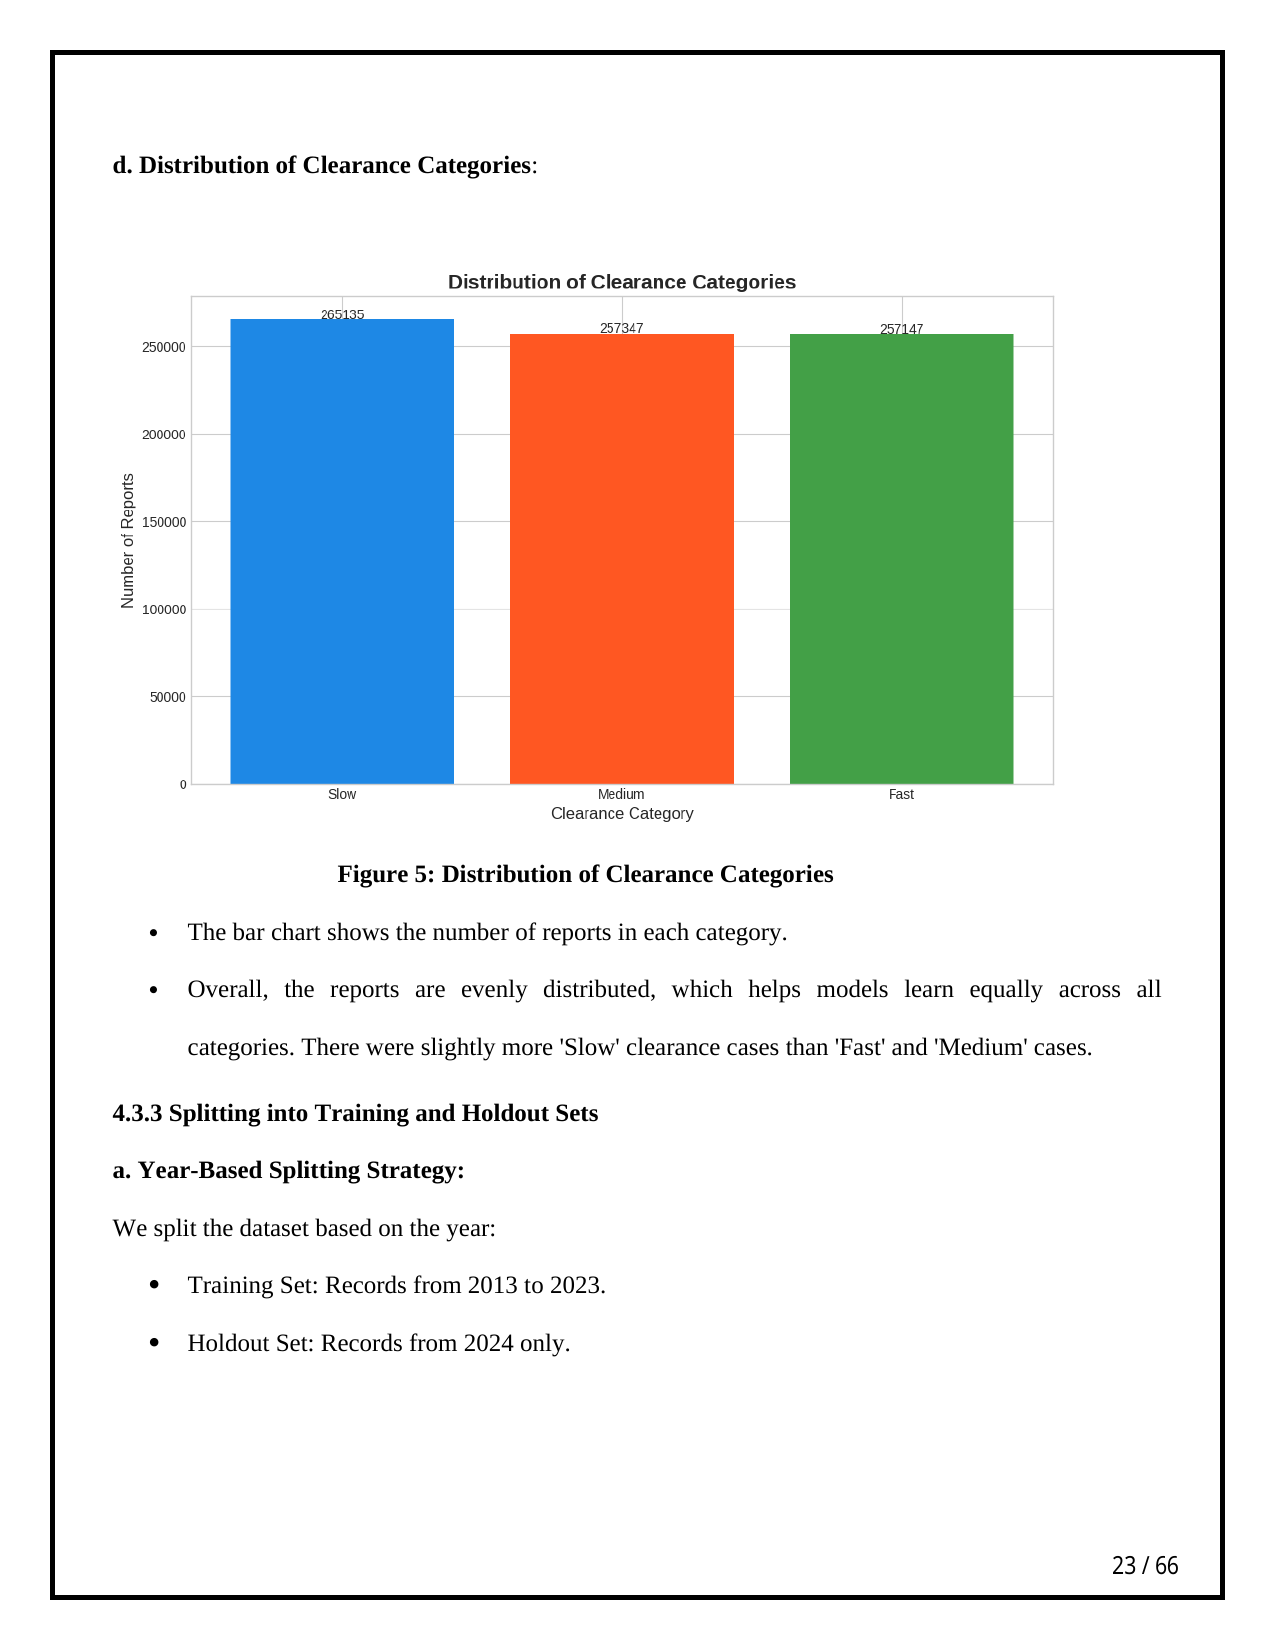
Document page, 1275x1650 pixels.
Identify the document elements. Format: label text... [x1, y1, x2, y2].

picture [112, 265, 1061, 831]
list Overall, the reports are evenly distributed, which helps models learn equally across all categories. There were slightly more 'Slow' clearance cases than 'Fast' and 'Medium' cases. [150, 974, 1162, 1061]
text Figure 5: Distribution of Clearance Categories [262, 859, 1162, 888]
text a. Year-Based Splitting Strategy: We split the dataset based on the year: [112, 1155, 1162, 1241]
text d. Distribution of Clearance Categories: [112, 150, 1162, 179]
subtitle 4.3.3 Splitting into Training and Holdout Sets [112, 1098, 1162, 1126]
list The bar chart shows the number of reports in each category. [150, 917, 1162, 946]
list Training Set: Records from 2013 to 2023. [150, 1270, 1116, 1299]
list Holdout Set: Records from 2024 only. [150, 1328, 1116, 1356]
